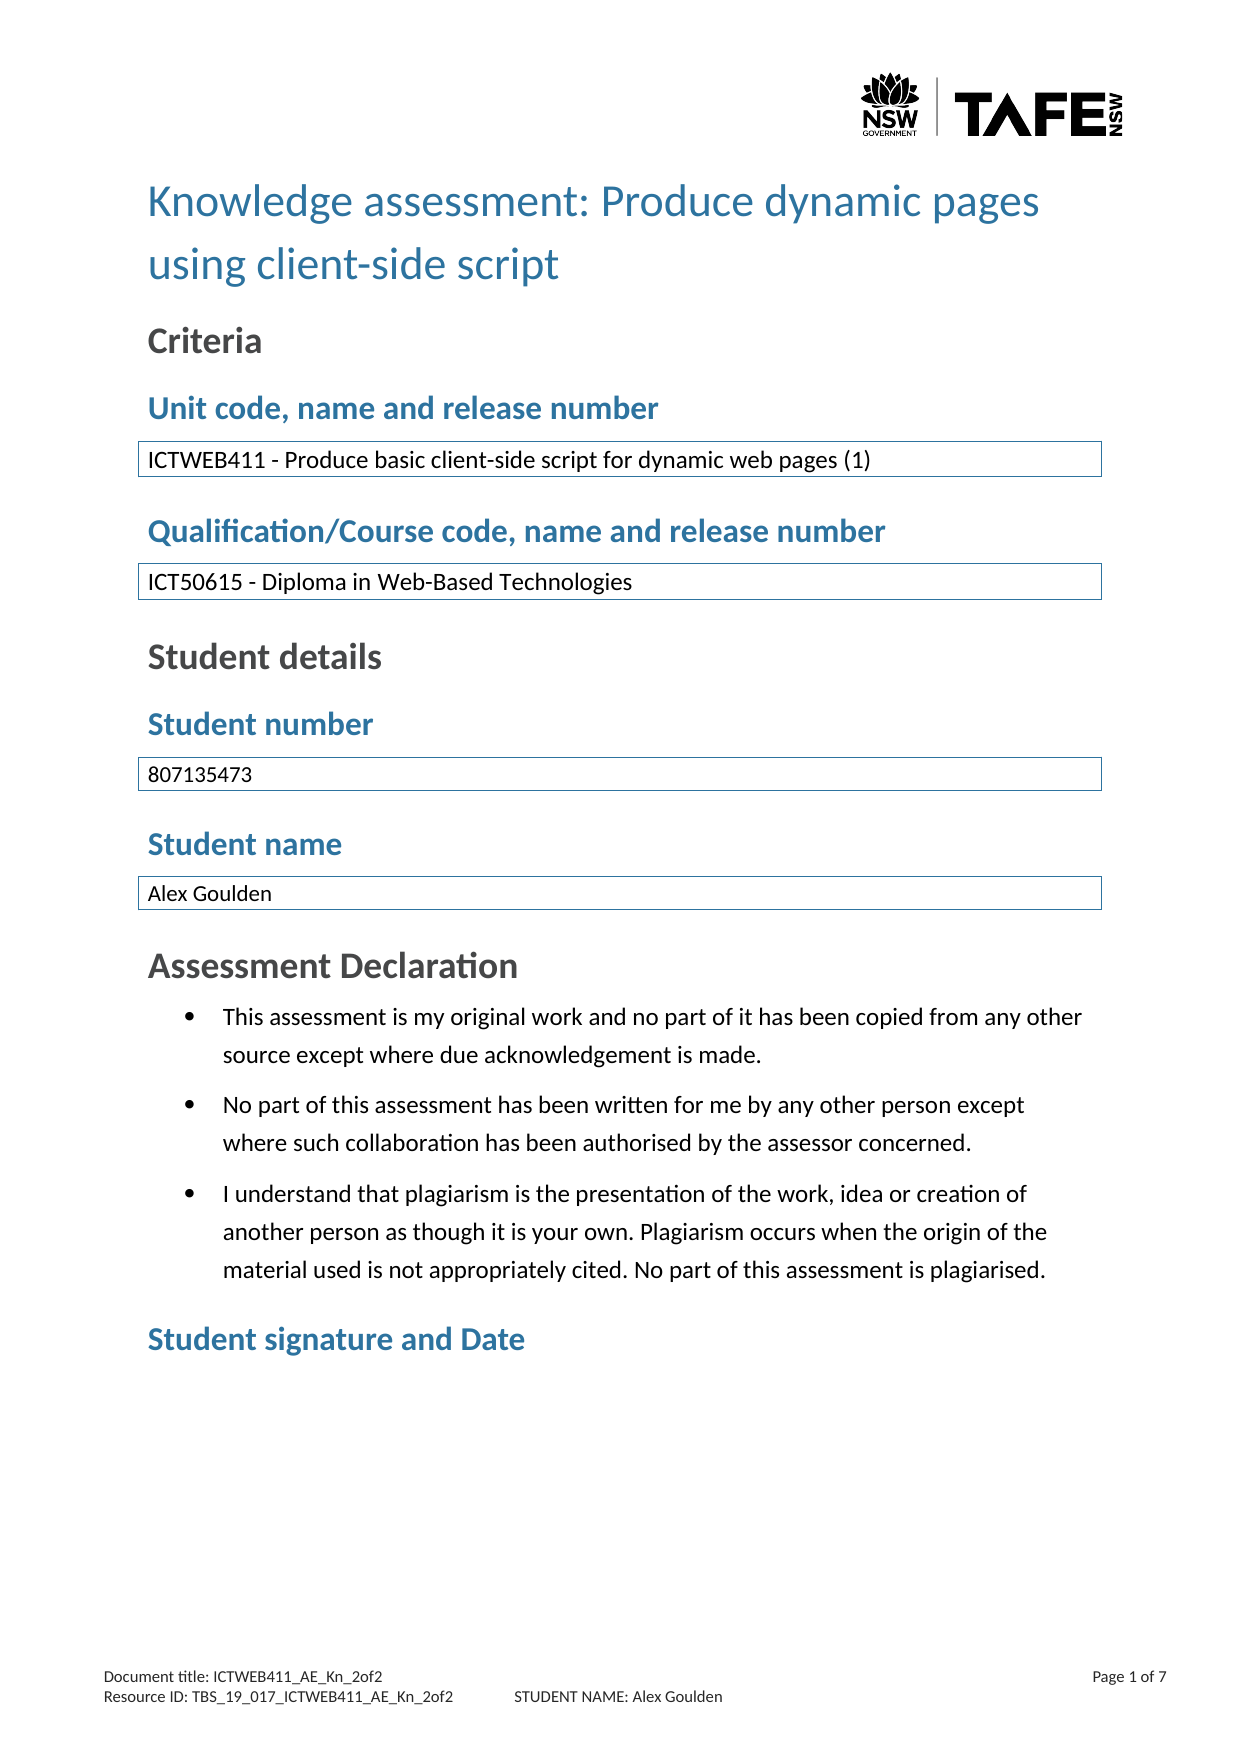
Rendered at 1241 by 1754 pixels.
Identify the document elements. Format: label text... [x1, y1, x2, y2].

subtitle Qualification/Course code, name and release number [148, 510, 1092, 551]
list I understand that plagiarism is the presentation of the work, idea or creation of another person as though it is your own. Plagiarism occurs when the origin of the material used is not appropriately cited. No part of this assessment is plagiarised. [185, 1178, 1092, 1285]
subtitle Student details [148, 633, 1092, 678]
subtitle Student name [148, 823, 1092, 864]
text ICTWEB411 - Produce basic client-side script for dynamic web pages (1) [139, 442, 1101, 476]
list No part of this assessment has been written for me by any other person except where such collaboration has been authorised by the assessor concerned. [185, 1089, 1092, 1158]
text Alex Goulden [139, 877, 1101, 909]
list This assessment is my original work and no part of it has been copied from any other source except where due acknowledgement is made. [185, 1001, 1092, 1069]
subtitle Criteria [148, 317, 1092, 362]
subtitle Unit code, name and release number [148, 387, 1092, 428]
subtitle Student signature and Date [148, 1318, 1092, 1358]
text 807135473 [139, 758, 1101, 790]
picture [861, 71, 1123, 137]
text ICT50615 - Diploma in Web-Based Technologies [139, 564, 1101, 599]
subtitle Knowledge assessment: Produce dynamic pages using client-side script [148, 167, 1092, 292]
subtitle Assessment Declaration [148, 942, 1092, 988]
subtitle Student number [148, 703, 1092, 744]
